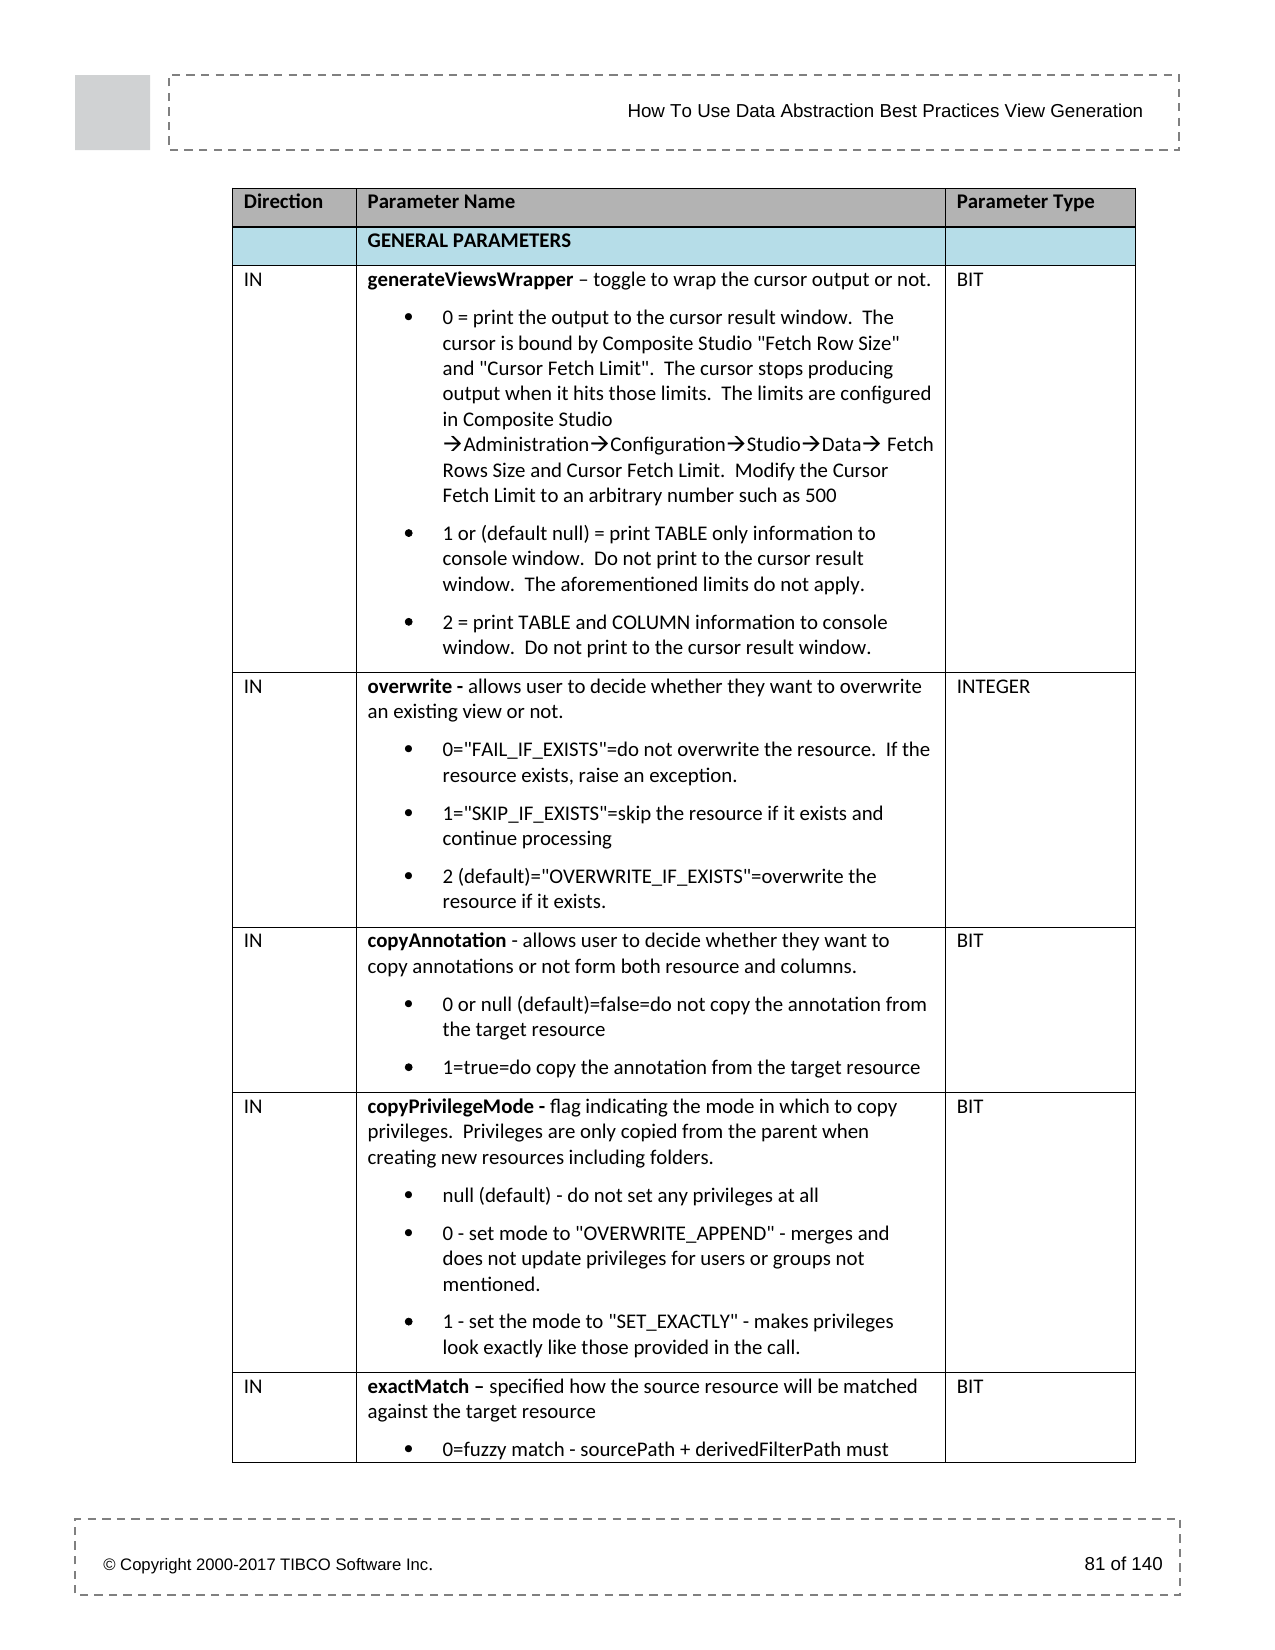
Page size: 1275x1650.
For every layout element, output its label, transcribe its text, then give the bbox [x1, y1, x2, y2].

table_cell GENERAL PARAMETERS [357, 228, 945, 265]
table_cell [946, 228, 1135, 265]
table_cell INTEGER [946, 673, 1135, 927]
table_cell BIT [946, 266, 1135, 672]
table_header Direction [233, 189, 356, 226]
table_cell [233, 228, 356, 265]
table_cell IN [233, 673, 356, 927]
table_cell copyPrivilegeMode - flag indicating the mode in which to copy privileges. Privileges are only copied from the parent when creating new resources including folders. null (default) - do not set any privileges at all 0 - set mode to "OVERWRITE_APPEND" - merges and does not update privileges for users or groups not mentioned. 1 - set the mode to "SET_EXACTLY" - makes privileges look exactly like those provided in the call. [357, 1093, 945, 1372]
table_cell overwrite - allows user to decide whether they want to overwrite an existing view or not. 0="FAIL_IF_EXISTS"=do not overwrite the resource. If the resource exists, raise an exception. 1="SKIP_IF_EXISTS"=skip the resource if it exists and continue processing 2 (default)="OVERWRITE_IF_EXISTS"=overwrite the resource if it exists. [357, 673, 945, 927]
table_cell generateViewsWrapper – toggle to wrap the cursor output or not. 0 = print the output to the cursor result window. The cursor is bound by Composite Studio "Fetch Row Size" and "Cursor Fetch Limit". The cursor stops producing output when it hits those limits. The limits are configured in Composite Studio AdministrationConfigurationStudioData Fetch Rows Size and Cursor Fetch Limit. Modify the Cursor Fetch Limit to an arbitrary number such as 500 1 or (default null) = print TABLE only information to console window. Do not print to the cursor result window. The aforementioned limits do not apply. 2 = print TABLE and COLUMN information to console window. Do not print to the cursor result window. [357, 266, 945, 672]
table_cell BIT [946, 1093, 1135, 1372]
table_cell IN [233, 1373, 356, 1462]
table_cell IN [233, 1093, 356, 1372]
table_cell IN [233, 266, 356, 672]
table_cell BIT [946, 1373, 1135, 1462]
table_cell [357, 1373, 945, 1462]
table_header Parameter Type [946, 189, 1135, 226]
table_header Parameter Name [357, 189, 945, 226]
table_cell BIT [946, 928, 1135, 1092]
table_cell copyAnnotation - allows user to decide whether they want to copy annotations or not form both resource and columns. 0 or null (default)=false=do not copy the annotation from the target resource 1=true=do copy the annotation from the target resource [357, 928, 945, 1092]
table_cell IN [233, 928, 356, 1092]
